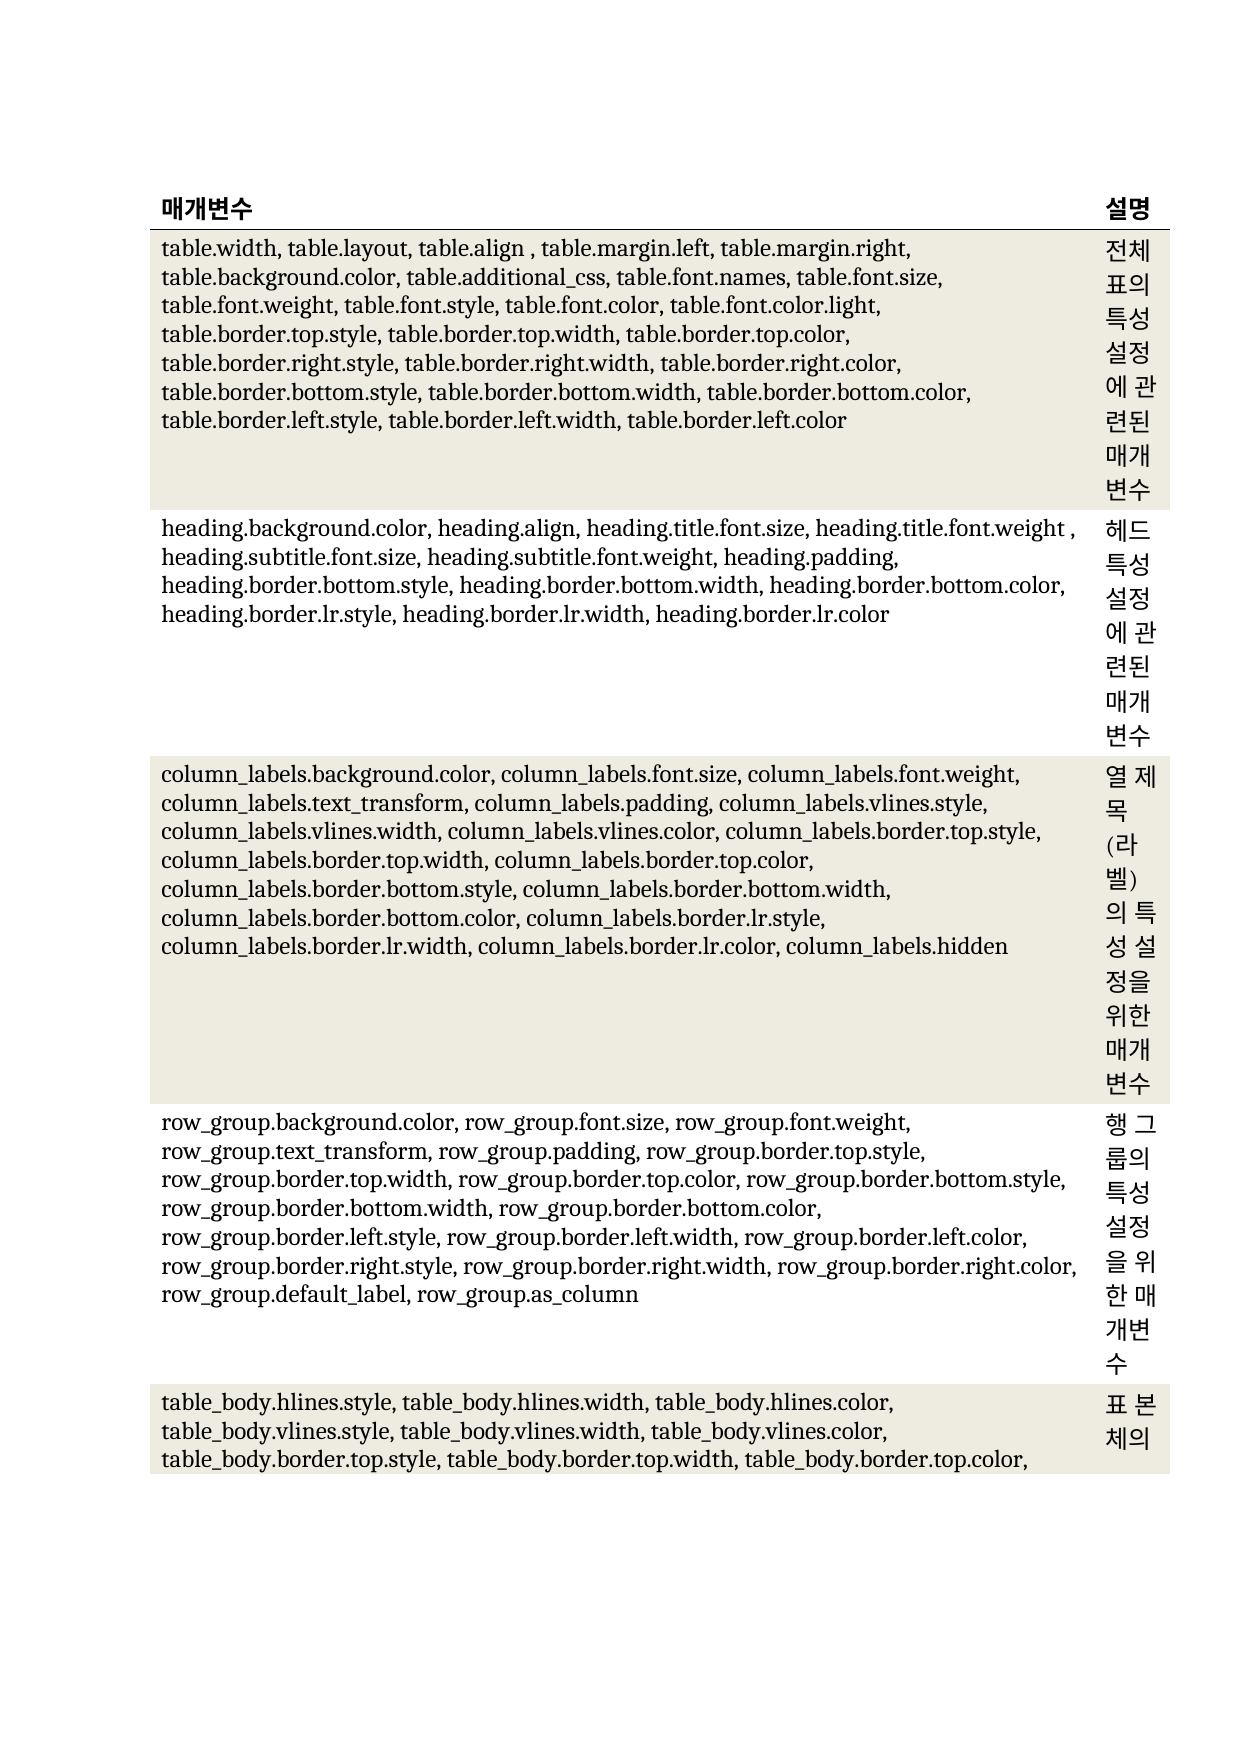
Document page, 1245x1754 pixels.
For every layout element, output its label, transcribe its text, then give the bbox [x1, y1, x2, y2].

table_header 설명 [1094, 188, 1170, 229]
table_cell 열 제목(라벨)의 특성 설정을 위한 매개변수 [1094, 756, 1170, 1104]
table_cell 전체 표의 특성 설정에 관련된 매개변수 [1094, 230, 1170, 510]
table_cell column_labels.background.color, column_labels.font.size, column_labels.font.weight, column_labels.text_transform, column_labels.padding, column_labels.vlines.style, column_labels.vlines.width, column_labels.vlines.color, column_labels.border.top.style, column_labels.border.top.width, column_labels.border.top.color, column_labels.border.bottom.style, column_labels.border.bottom.width, column_labels.border.bottom.color, column_labels.border.lr.style, column_labels.border.lr.width, column_labels.border.lr.color, column_labels.hidden [150, 756, 1094, 1104]
table_cell 표 본체의 특성 설정을 위한 매개변수 [1094, 1384, 1170, 1474]
table_cell heading.background.color, heading.align, heading.title.font.size, heading.title.font.weight , heading.subtitle.font.size, heading.subtitle.font.weight, heading.padding, heading.border.bottom.style, heading.border.bottom.width, heading.border.bottom.color, heading.border.lr.style, heading.border.lr.width, heading.border.lr.color [150, 510, 1094, 756]
table_cell table.width, table.layout, table.align , table.margin.left, table.margin.right, table.background.color, table.additional_css, table.font.names, table.font.size, table.font.weight, table.font.style, table.font.color, table.font.color.light, table.border.top.style, table.border.top.width, table.border.top.color, table.border.right.style, table.border.right.width, table.border.right.color, table.border.bottom.style, table.border.bottom.width, table.border.bottom.color, table.border.left.style, table.border.left.width, table.border.left.color [150, 230, 1094, 510]
table_cell 헤드 특성 설정에 관련된 매개변수 [1094, 510, 1170, 756]
table_header 매개변수 [150, 188, 1094, 229]
table_cell 행 그룹의 특성 설정을 위한 매개변수 [1094, 1104, 1170, 1384]
table_cell row_group.background.color, row_group.font.size, row_group.font.weight, row_group.text_transform, row_group.padding, row_group.border.top.style, row_group.border.top.width, row_group.border.top.color, row_group.border.bottom.style, row_group.border.bottom.width, row_group.border.bottom.color, row_group.border.left.style, row_group.border.left.width, row_group.border.left.color, row_group.border.right.style, row_group.border.right.width, row_group.border.right.color, row_group.default_label, row_group.as_column [150, 1104, 1094, 1384]
